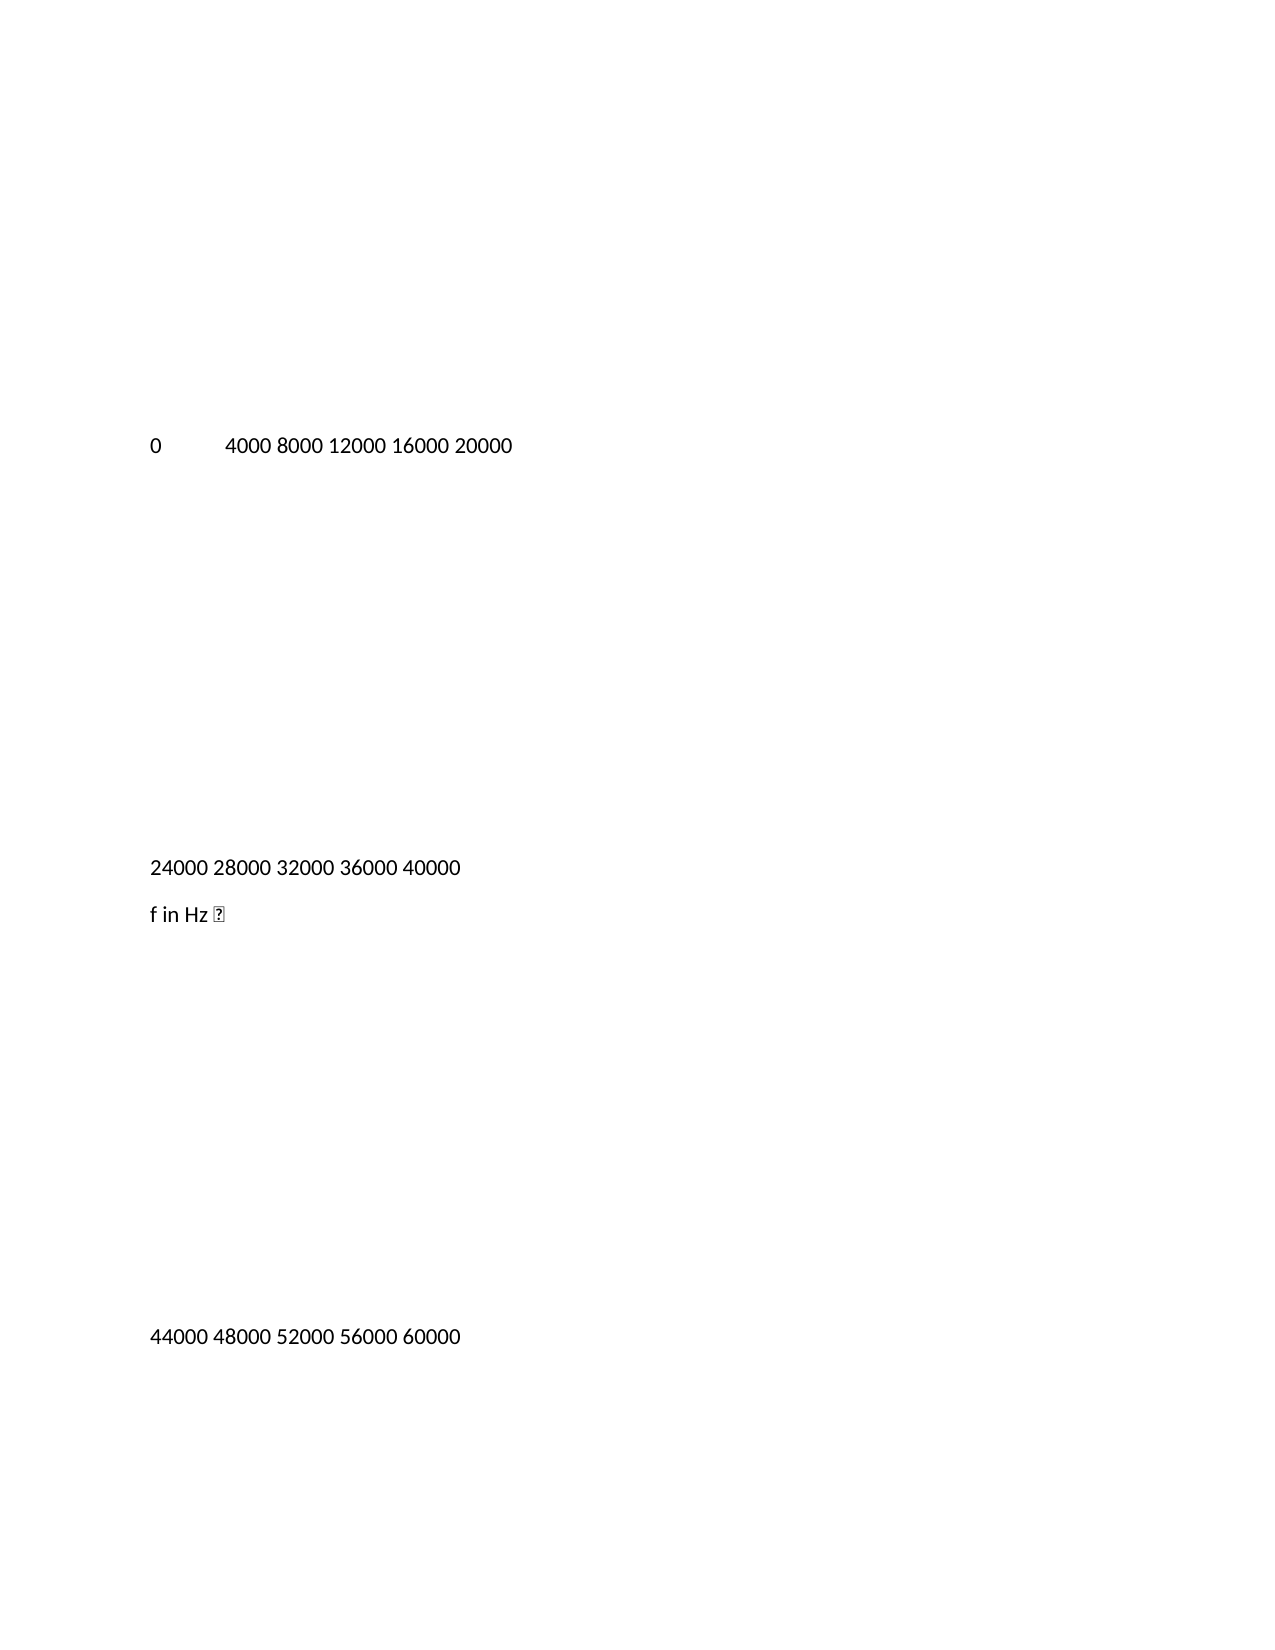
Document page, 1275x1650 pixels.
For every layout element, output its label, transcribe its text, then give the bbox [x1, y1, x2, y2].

text f in Hz  [150, 900, 1125, 928]
text 44000 48000 52000 56000 60000 [150, 1322, 1125, 1350]
text 24000 28000 32000 36000 40000 [150, 853, 1125, 881]
text 0 4000 8000 12000 16000 20000 [150, 431, 1125, 459]
